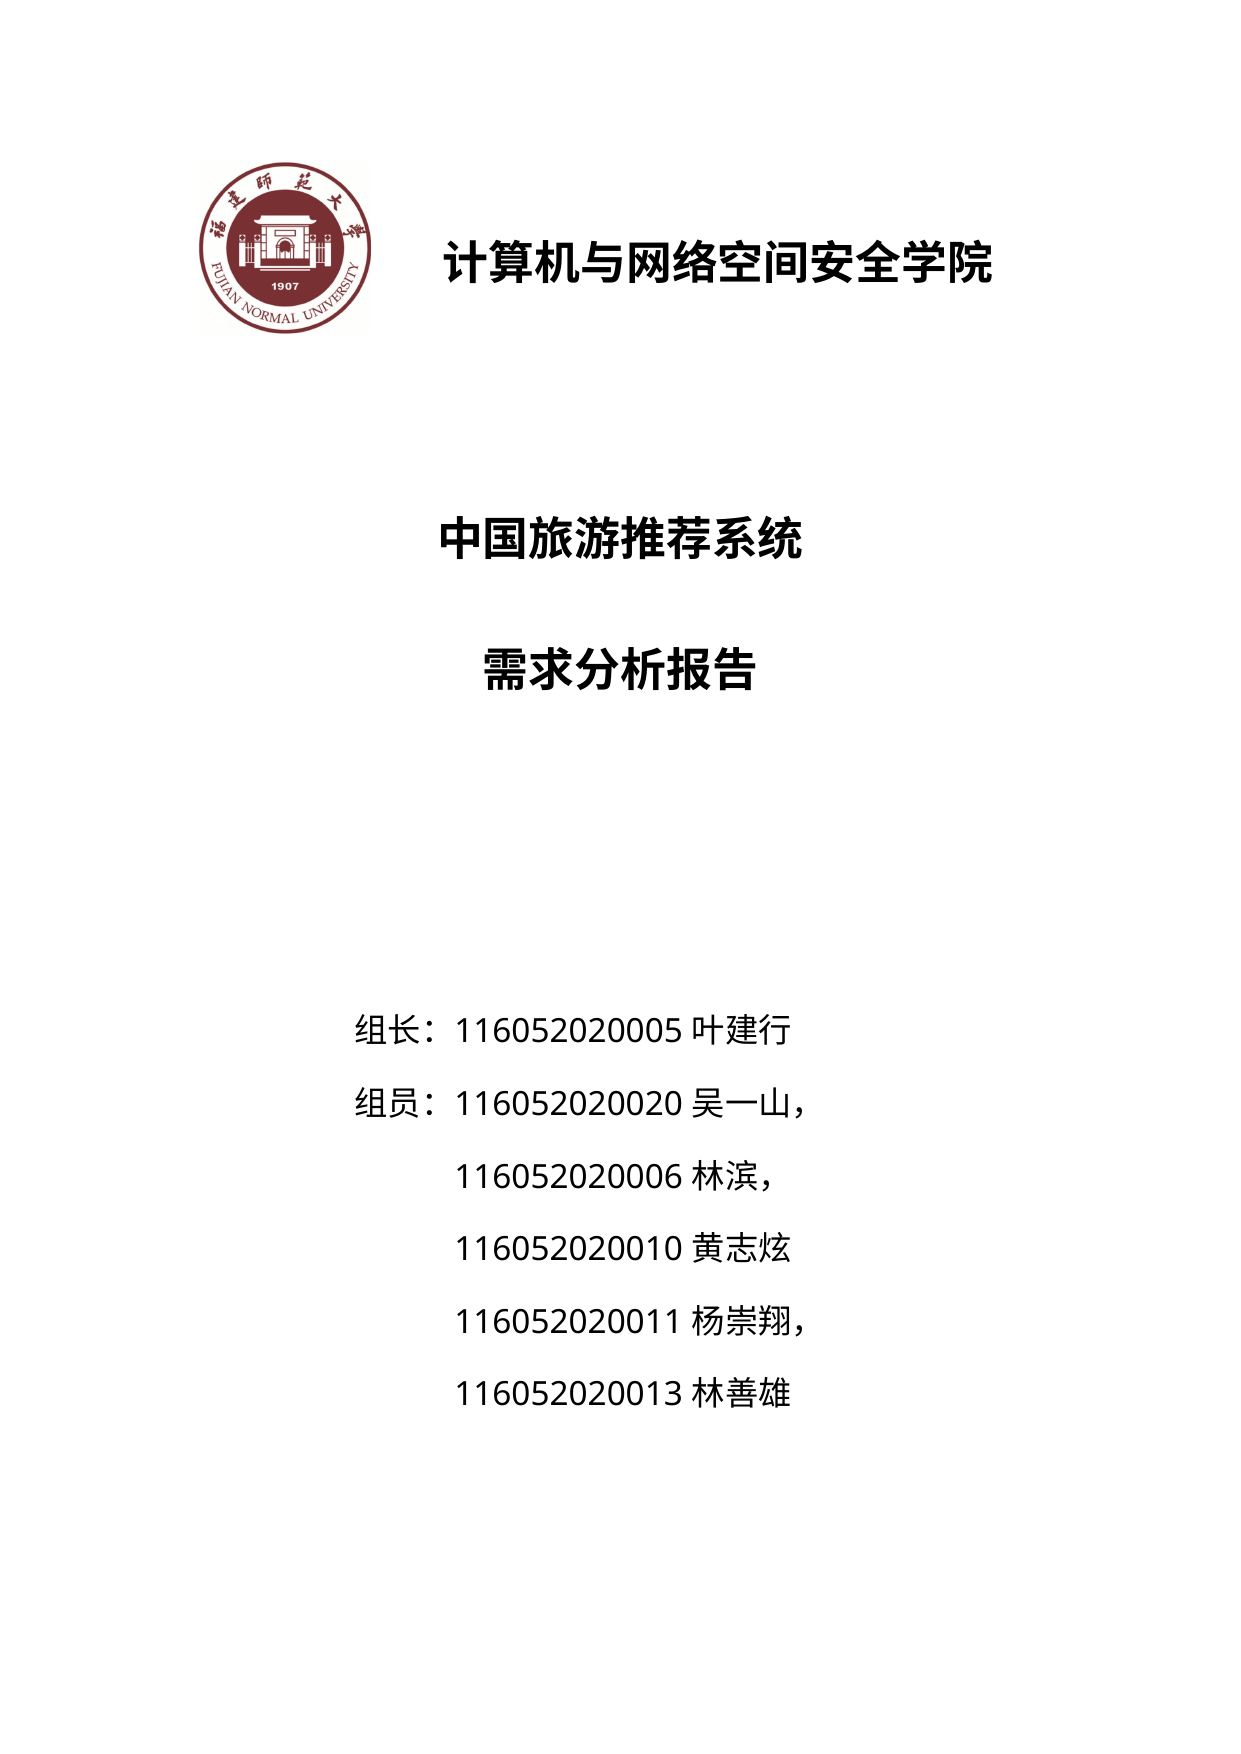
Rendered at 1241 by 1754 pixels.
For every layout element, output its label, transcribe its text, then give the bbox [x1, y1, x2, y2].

table_header 计算机与网络空间安全学院 [383, 162, 1053, 357]
text 组长：116052020005 叶建行 [187, 1004, 1053, 1053]
text 中国旅游推荐系统 [187, 487, 1053, 584]
text 需求分析报告 [187, 618, 1053, 715]
text 116052020006 林滨， [187, 1149, 1053, 1198]
picture [198, 162, 372, 334]
table_header [188, 162, 383, 357]
text 116052020011 杨崇翔， [187, 1294, 1053, 1343]
text 组员：116052020020 吴一山， [187, 1077, 1053, 1125]
text 116052020010 黄志炫 [187, 1222, 1053, 1270]
text 116052020013 林善雄 [187, 1367, 1053, 1416]
